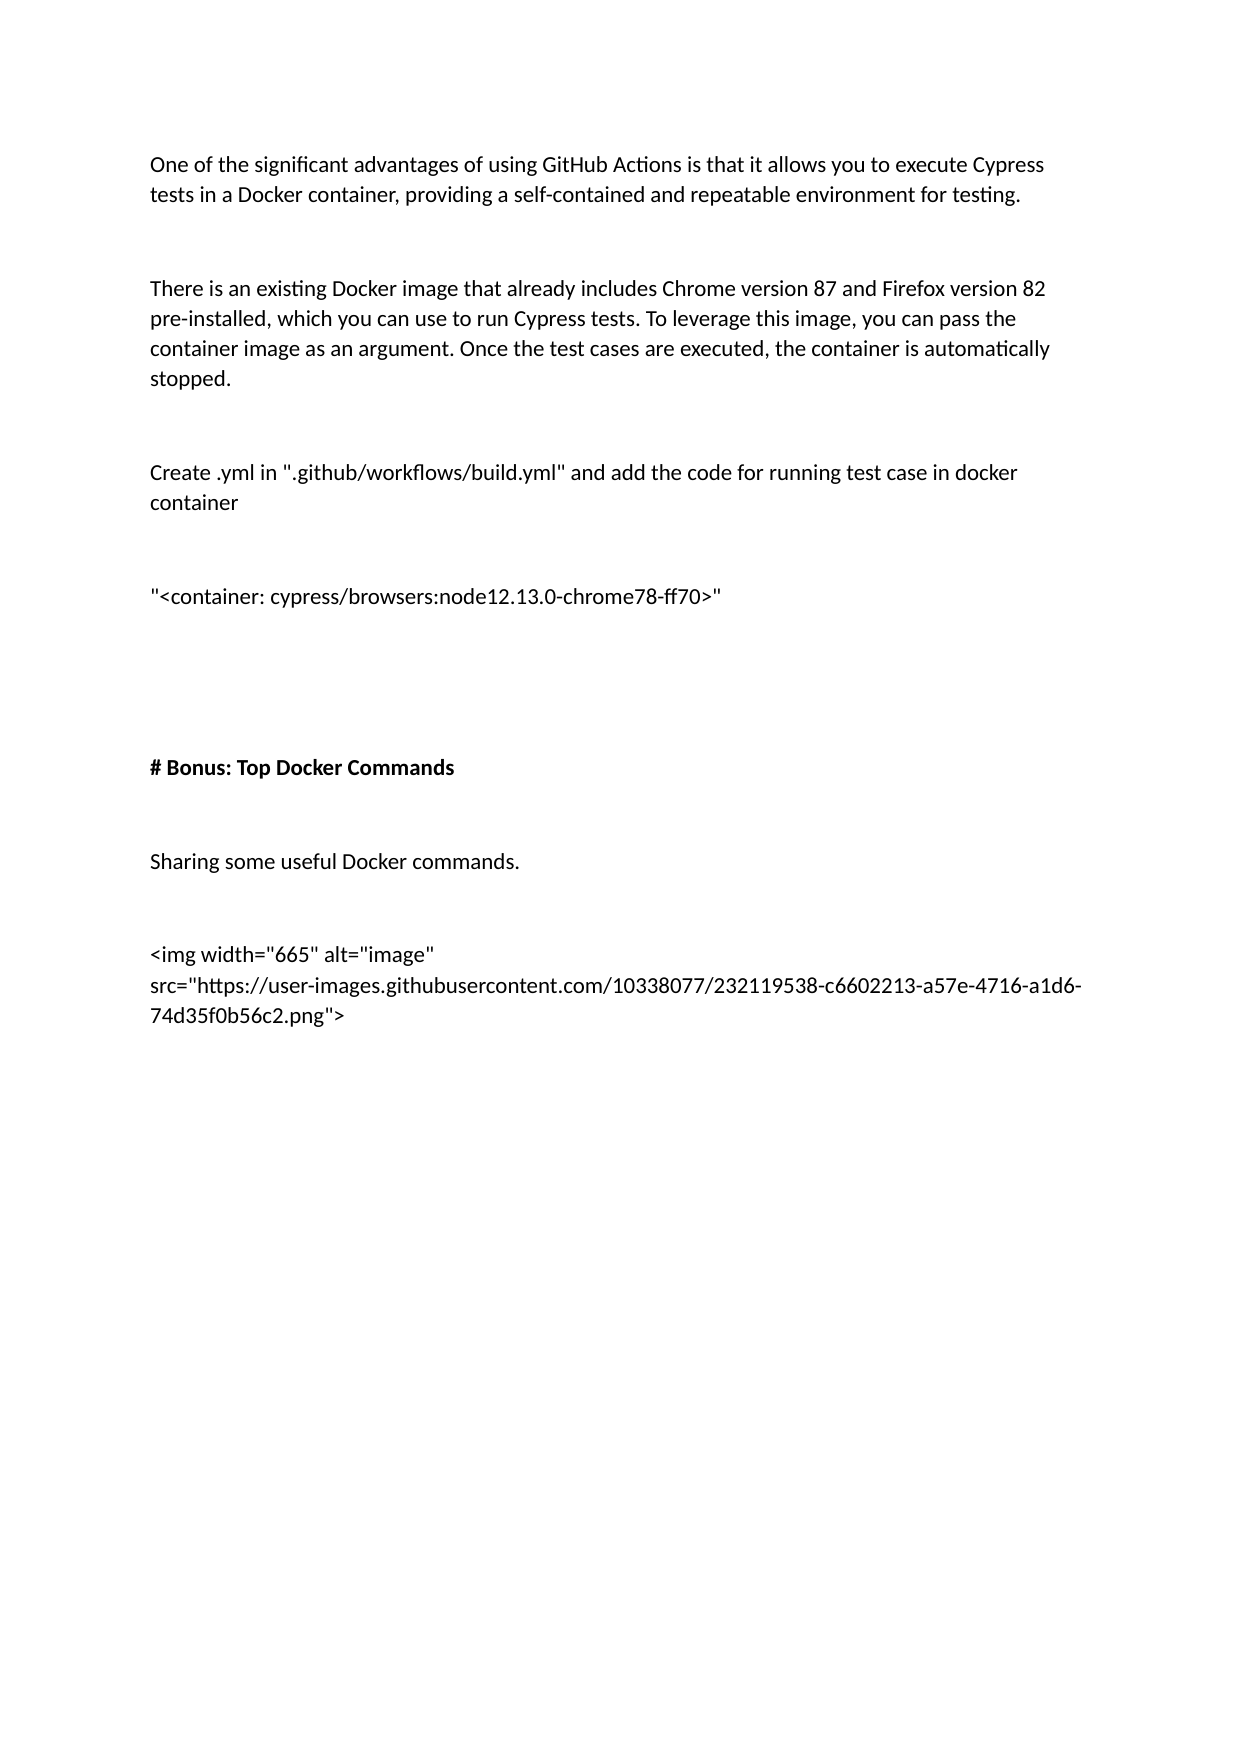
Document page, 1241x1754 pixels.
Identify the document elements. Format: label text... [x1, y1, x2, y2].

text # Bonus: Top Docker Commands [150, 753, 1090, 781]
text One of the significant advantages of using GitHub Actions is that it allows you to execute Cypress tests in a Docker container, providing a self-contained and repeatable environment for testing. [150, 150, 1090, 208]
text There is an existing Docker image that already includes Chrome version 87 and Firefox version 82 pre-installed, which you can use to run Cypress tests. To leverage this image, you can pass the container image as an argument. Once the test cases are executed, the container is automatically stopped. [150, 274, 1090, 393]
text "<container: cypress/browsers:node12.13.0-chrome78-ff70>" [150, 582, 1090, 610]
text Sharing some useful Docker commands. [150, 847, 1090, 875]
text Create .yml in ".github/workflows/build.yml" and add the code for running test case in docker container [150, 458, 1090, 517]
text <img width="665" alt="image" src="https://user-images.githubusercontent.com/10338077/232119538-c6602213-a57e-4716-a1d6-74d35f0b56c2.png"> [150, 941, 1090, 1029]
